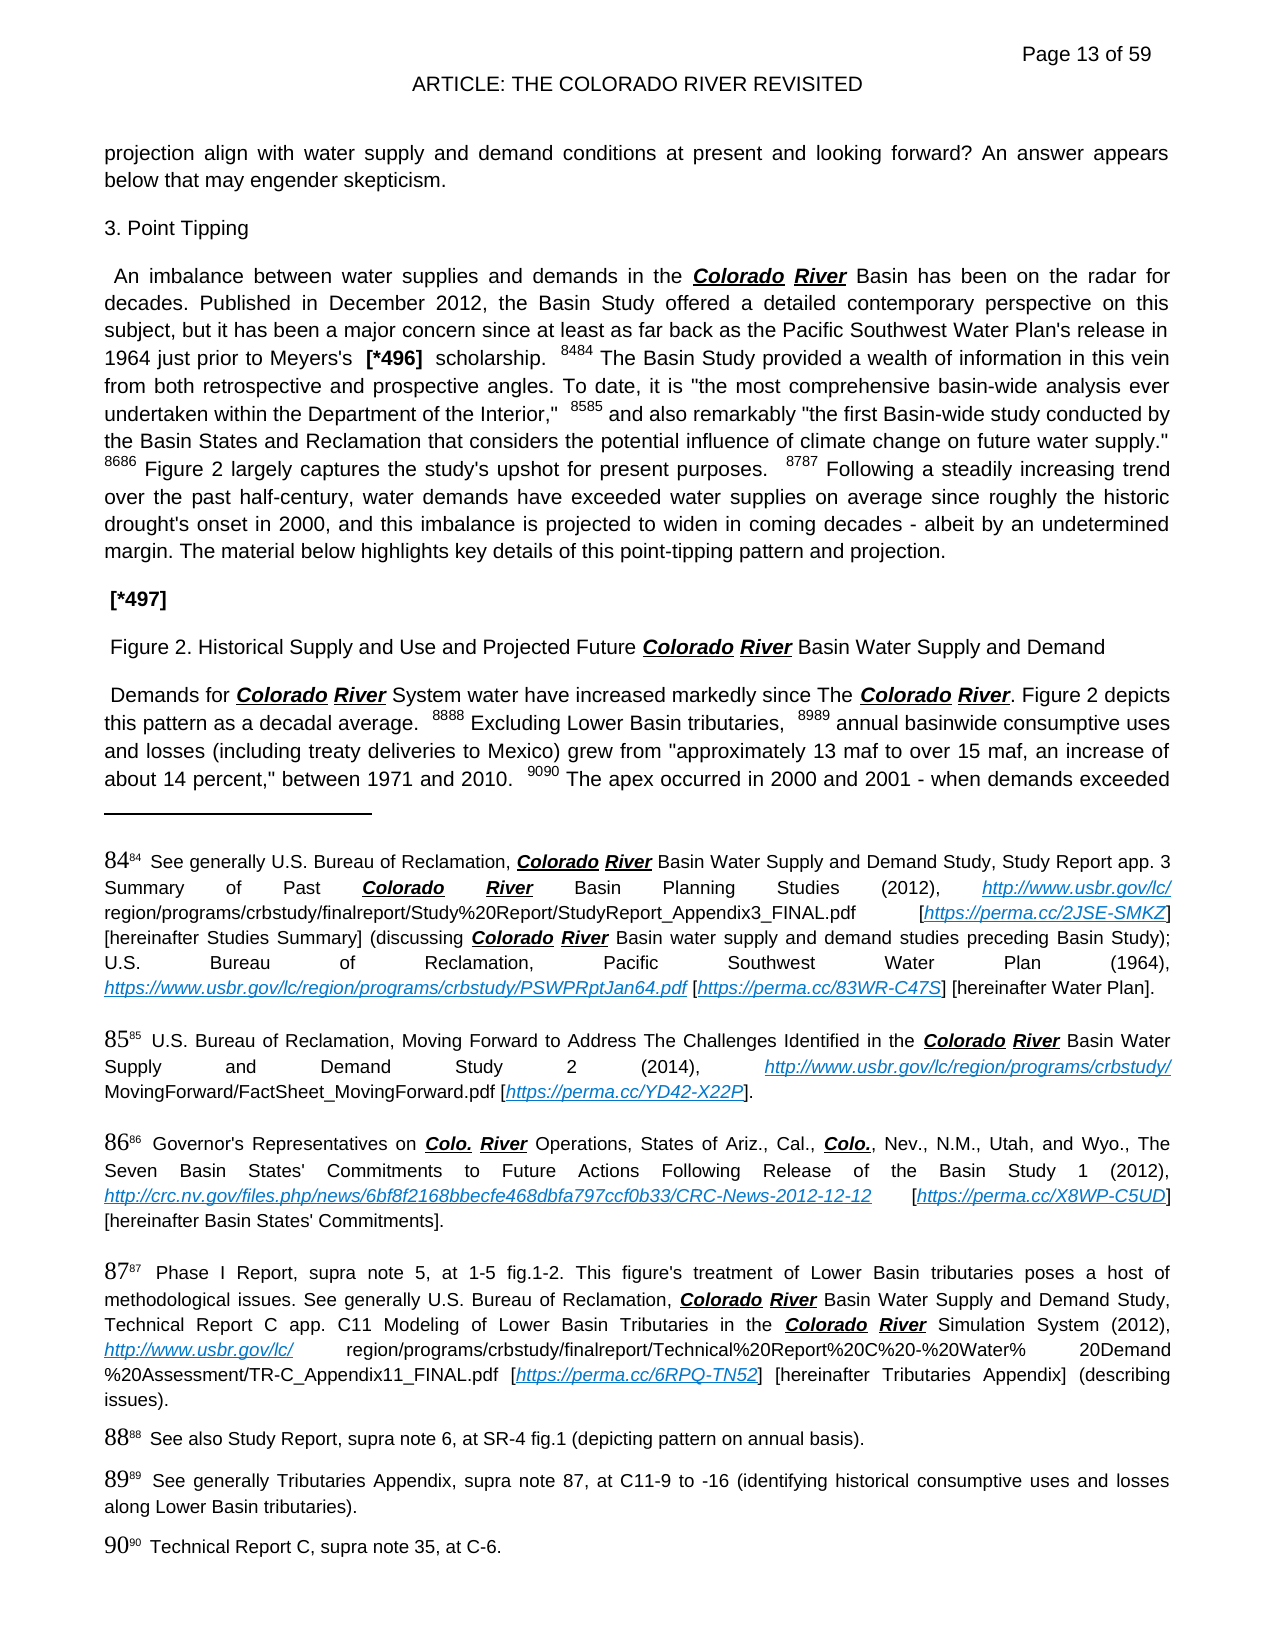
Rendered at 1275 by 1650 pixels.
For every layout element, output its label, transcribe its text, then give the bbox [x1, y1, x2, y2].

text An imbalance between water supplies and demands in the Colorado River Basin has been on the radar for decades. Published in December 2012, the Basin Study offered a detailed contemporary perspective on this subject, but it has been a major concern since at least as far back as the Pacific Southwest Water Plan's release in 1964 just prior to Meyers's [*496] scholarship. 84 The Basin Study provided a wealth of information in this vein from both retrospective and prospective angles. To date, it is "the most comprehensive basin-wide analysis ever undertaken within the Department of the Interior," 85 and also remarkably "the first Basin-wide study conducted by the Basin States and Reclamation that considers the potential influence of climate change on future water supply." 86 Figure 2 largely captures the study's upshot for present purposes. 87 Following a steadily increasing trend over the past half-century, water demands have exceeded water supplies on average since roughly the historic drought's onset in 2000, and this imbalance is projected to widen in coming decades - albeit by an undetermined margin. The material below highlights key details of this point-tipping pattern and projection. [104, 260, 1171, 563]
text Demands for Colorado River System water have increased markedly since The Colorado River. Figure 2 depicts this pattern as a decadal average. 88 Excluding Lower Basin tributaries, 89 annual basinwide consumptive uses and losses (including treaty deliveries to Mexico) grew from "approximately 13 maf to over 15 maf, an increase of about 14 percent," between 1971 and 2010. 90 The apex occurred in 2000 and 2001 - when demands exceeded 16 maf - but the historic drought's onset in 2000 resulted in these levels falling to slightly above 15 maf by 2010. 91 More important than the apex are the facts that annual demands exceeded supplies on average for the first time in the basin's history during the late 1990s, and that this pattern has persisted across the past [*498] decade. 92 With regard to water uses, two patterns are notable: (1) an increase in municipal and industrial uses stemming from population growth, and (2) a stabilization and recent reduction in agricultural uses due to drought. 93 Whether deemed credible or not, 94 the Basin Study suggested these trends will not abate. As Figure 2 generally displays, the study projected basinwide consumptive uses and losses - again, excluding Lower Basin tributaries - ranging from 17.7 to 20.1 maf by 2060, and involving overall increases in municipal and industrial demands and corresponding decreases in agricultural demands. 95 [104, 680, 1171, 792]
text 3. Point Tipping [104, 212, 1171, 239]
text Figure 2. Historical Supply and Use and Projected Future Colorado River Basin Water Supply and Demand [104, 632, 1171, 659]
text [*497] [104, 584, 1171, 611]
text This "peopling" survey is necessarily concise, but it should be flagged in closing that the dynamic, urbanizing growth in and around the basin since The Colorado River is not projected to cease in coming years, at least according to the Bureau of Reclamation's Basin Study. It forecast 49.3 to 76.5 million people will reside in the basin or export areas by 2060,82 compared to an estimated 40 million residents as of 2015.83 To what extent does this projection align with water supply and demand conditions at present and looking forward? An answer appears below that may engender skepticism. [104, 137, 1171, 192]
